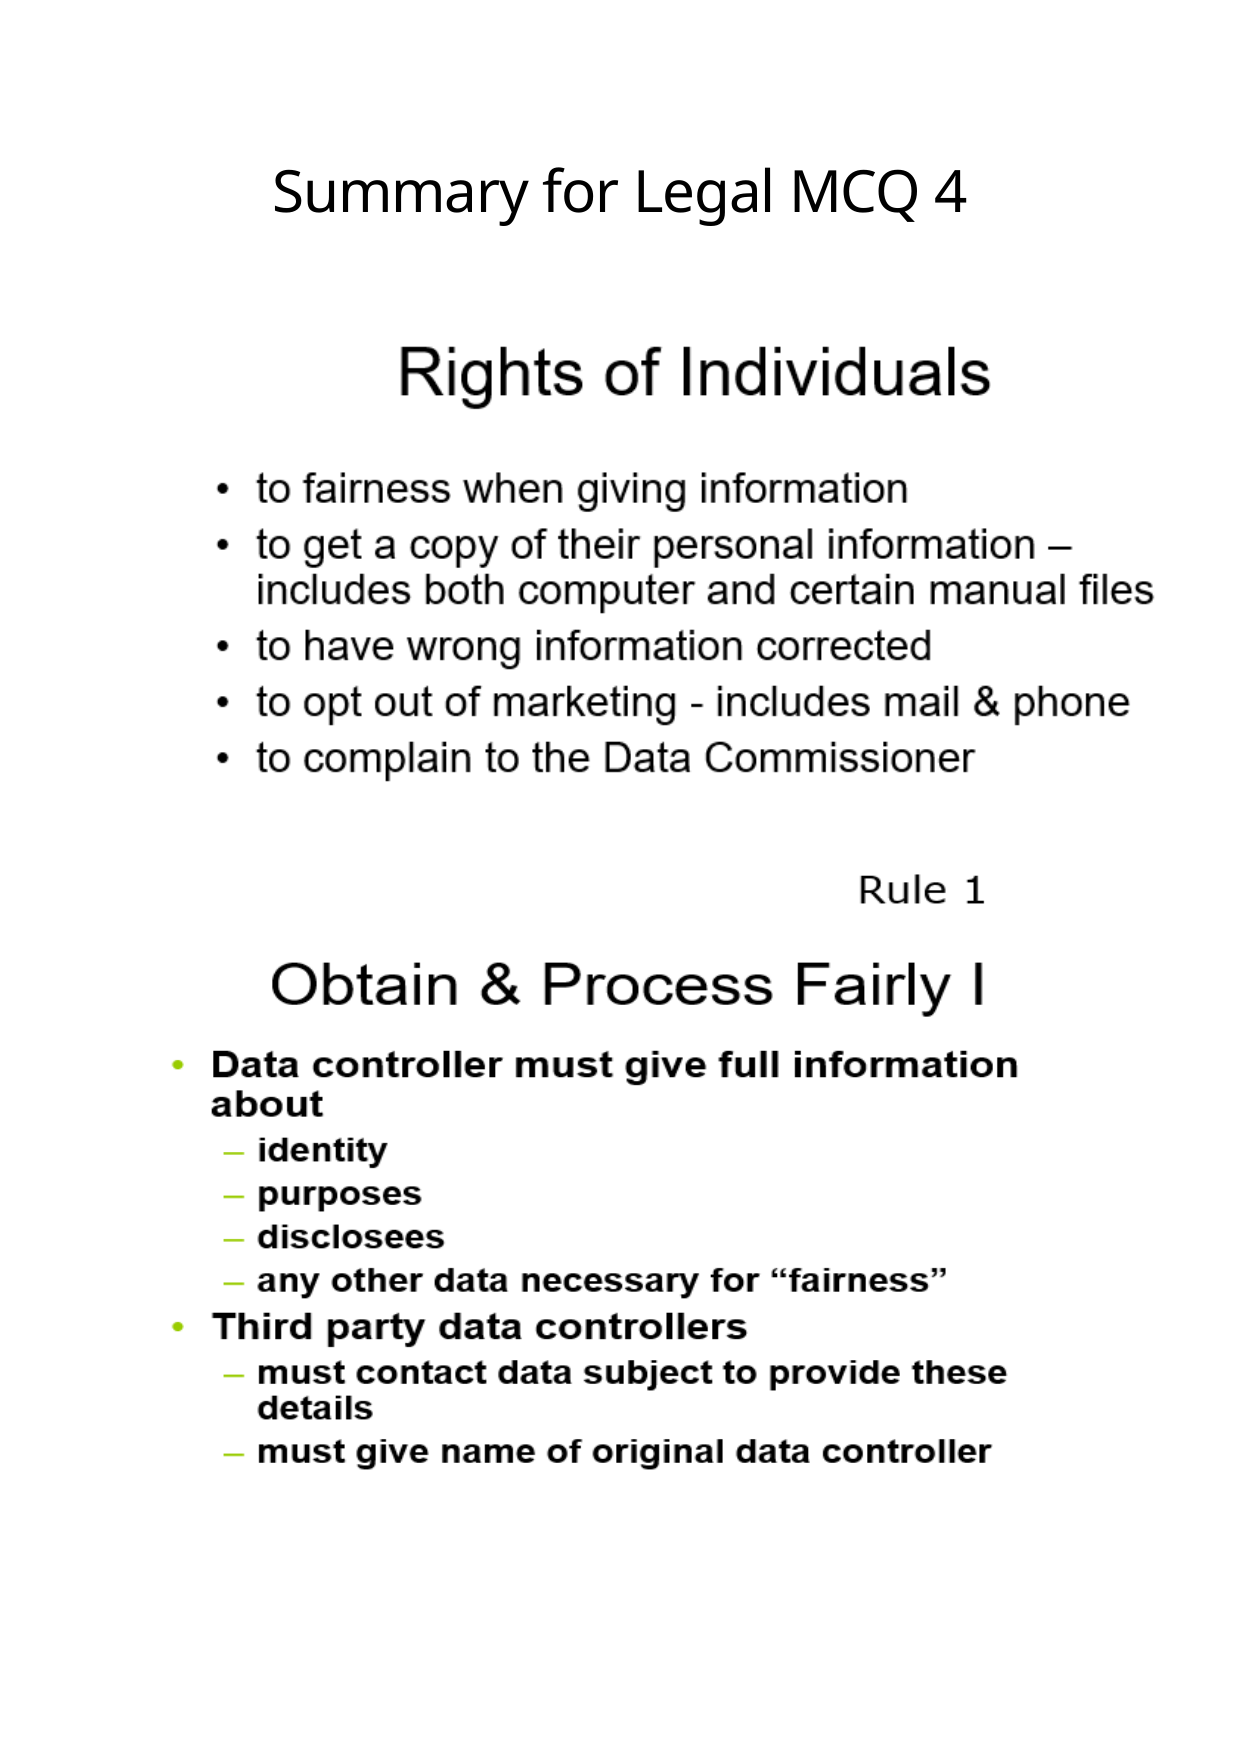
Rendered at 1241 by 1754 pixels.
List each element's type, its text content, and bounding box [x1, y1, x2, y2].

title Summary for Legal MCQ 4 [150, 150, 1090, 229]
